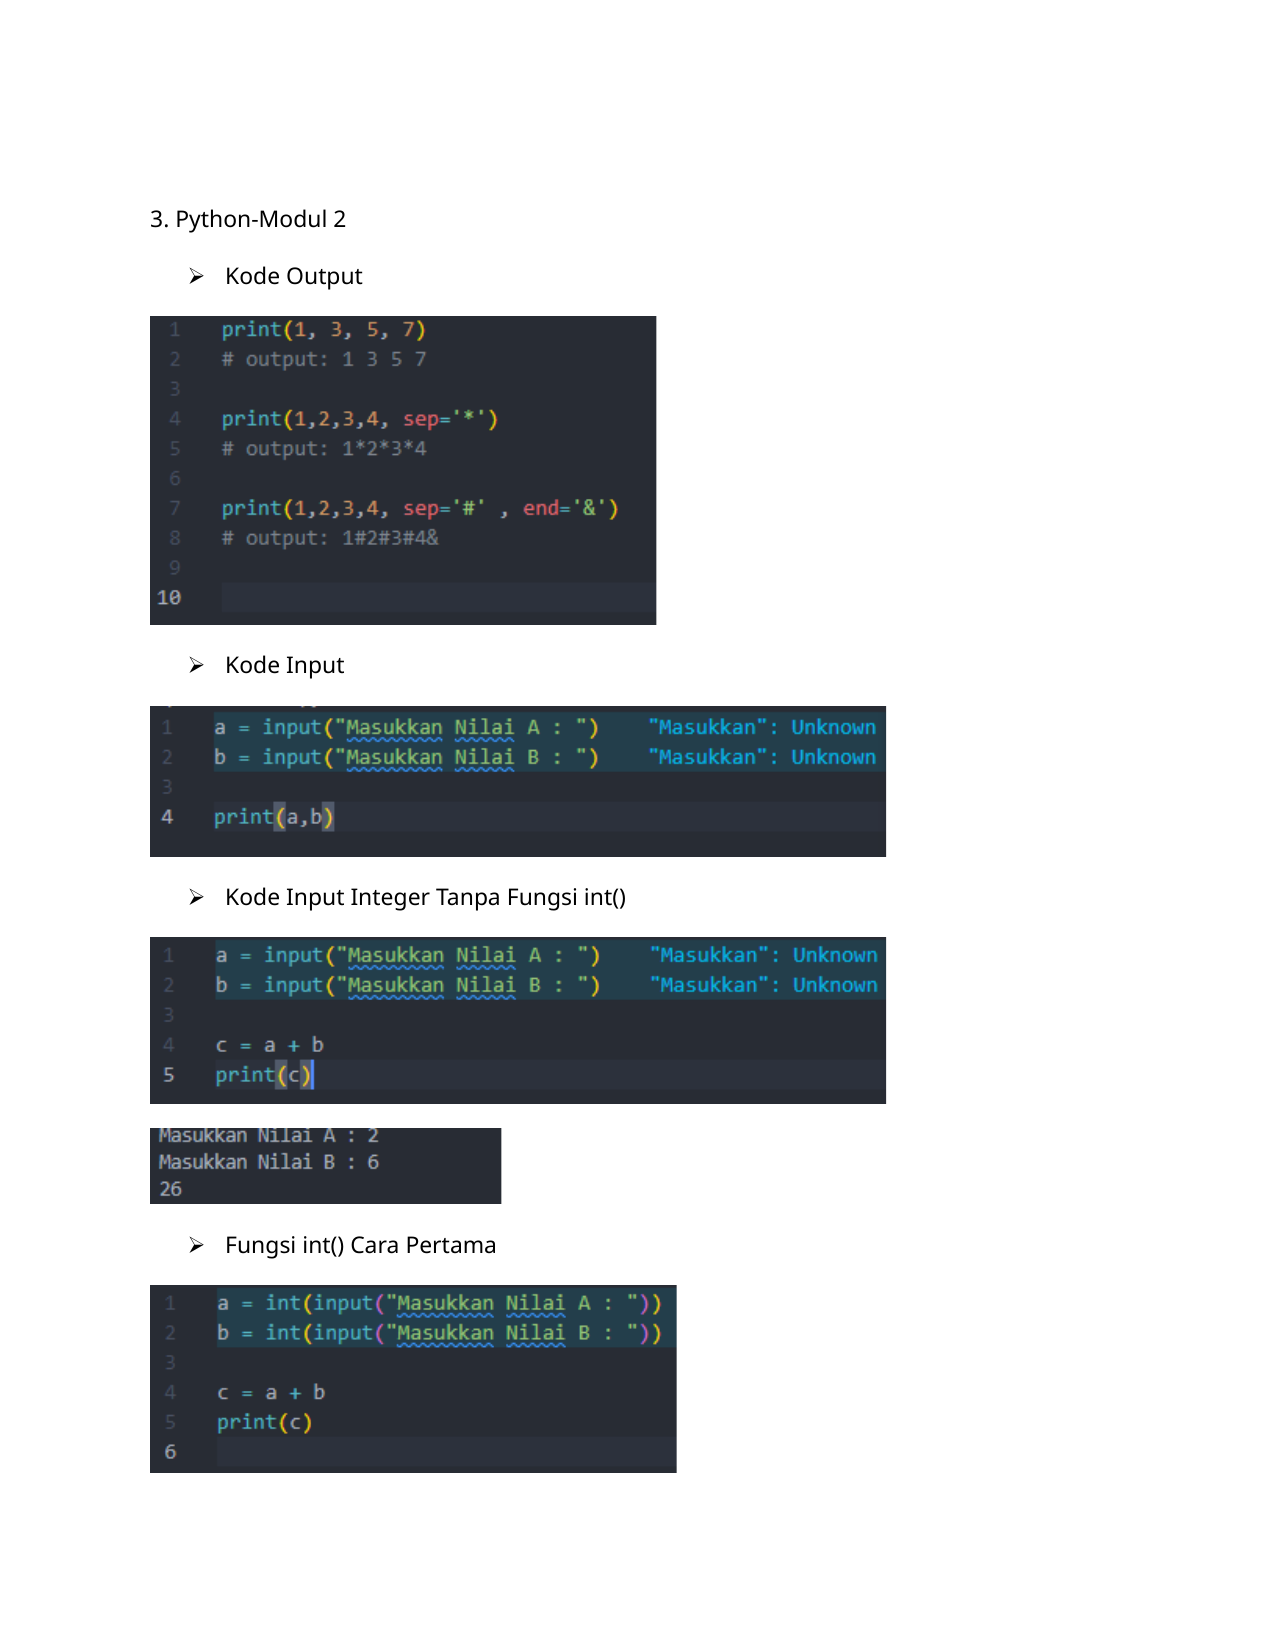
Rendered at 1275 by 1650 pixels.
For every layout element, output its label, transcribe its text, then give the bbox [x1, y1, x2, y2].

picture [150, 706, 887, 857]
list Kode Input Integer Tanpa Fungsi int() [187, 881, 1125, 912]
picture [150, 1128, 502, 1204]
list Kode Input [187, 649, 1125, 681]
text 3. Python-Modul 2 [150, 203, 1125, 234]
picture [150, 937, 887, 1104]
picture [150, 316, 657, 625]
list Kode Output [187, 260, 1125, 291]
list Fungsi int() Cara Pertama [187, 1228, 1125, 1260]
picture [150, 1285, 677, 1473]
